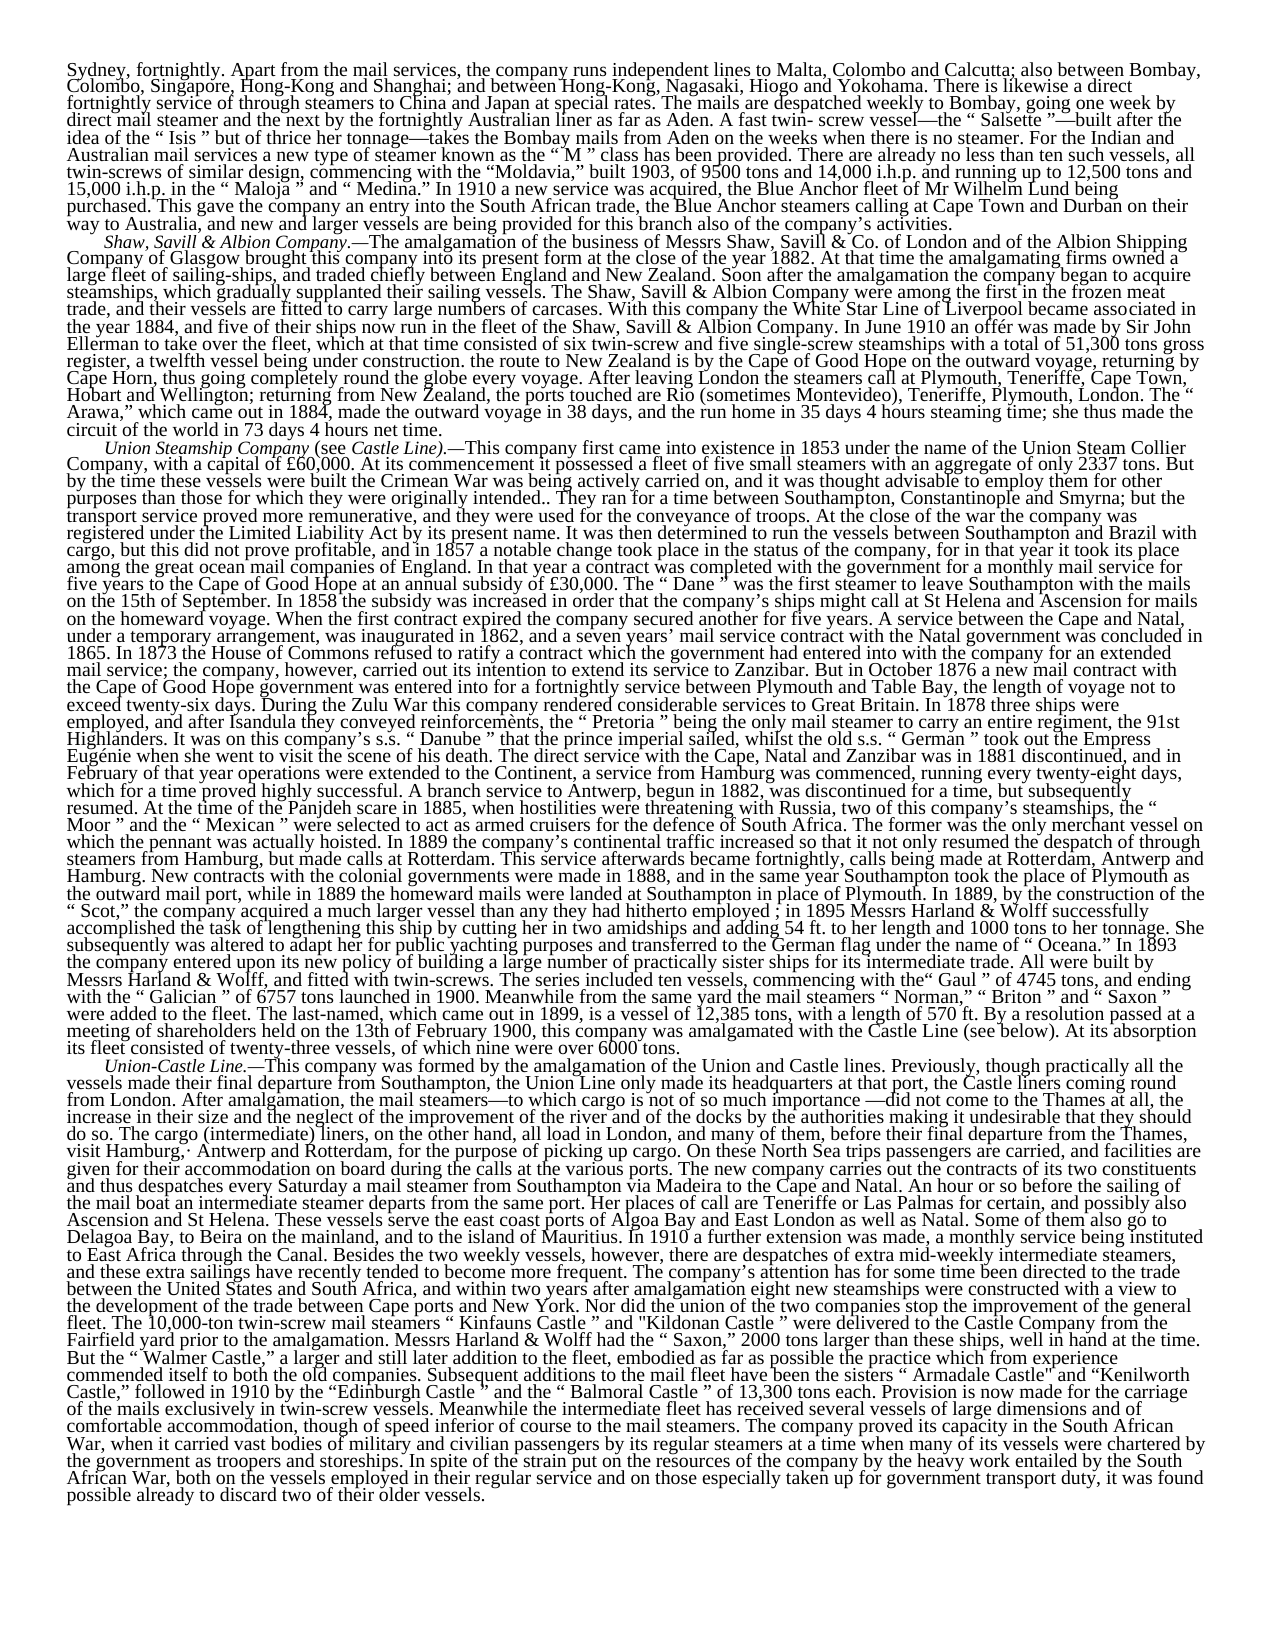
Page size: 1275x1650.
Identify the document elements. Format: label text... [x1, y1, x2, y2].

text Union-Castle Line.—This company was formed by the amalgamation of the Union and Castle lines. Previously, though practically all the vessels made their final departure from Southampton, the Union Line only made its headquarters at that port, the Castle liners coming round from London. After amalgamation, the mail steamers—to which cargo is not of so much importance —did not come to the Thames at all, the increase in their size and the neglect of the improvement of the river and of the docks by the authorities making it undesirable that they should do so. The cargo (intermediate) liners, on the other hand, all load in London, and many of them, before their final departure from the Thames, visit Hamburg,· Antwerp and Rotterdam, for the purpose of picking up cargo. On these North Sea trips passengers are carried, and facilities are given for their accommodation on board during the calls at the various ports. The new company carries out the contracts of its two constituents and thus despatches every Saturday a mail steamer from Southampton via Madeira to the Cape and Natal. An hour or so before the sailing of the mail boat an intermediate steamer departs from the same port. Her places of call are Teneriffe or Las Palmas for certain, and possibly also Ascension and St Helena. These vessels serve the east coast ports of Algoa Bay and East London as well as Natal. Some of them also go to Delagoa Bay, to Beira on the mainland, and to the island of Mauritius. In 1910 a further extension was made, a monthly service being instituted to East Africa through the Canal. Besides the two weekly vessels, however, there are despatches of extra mid-weekly intermediate steamers, and these extra sailings have recently tended to become more frequent. The company’s attention has for some time been directed to the trade between the United States and South Africa, and within two years after amalgamation eight new steamships were constructed with a view to the development of the trade between Cape ports and New York. Nor did the union of the two companies stop the improvement of the general fleet. The 10,000-ton twin-screw mail steamers “ Kinfauns Castle ” and "Kildonan Castle ” were delivered to the Castle Company from the Fairfield yard prior to the amalgamation. Messrs Harland & Wolff had the “ Saxon,” 2000 tons larger than these ships, well in hand at the time. But the “ Walmer Castle,” a larger and still later addition to the fleet, embodied as far as possible the practice which from experience commended itself to both the old companies. Subsequent additions to the mail fleet have been the sisters “ Armadale Castle" and “Kenilworth Castle,” followed in 1910 by the “Edinburgh Castle ” and the “ Balmoral Castle ” of 13,300 tons each. Provision is now made for the carriage of the mails exclusively in twin-screw vessels. Meanwhile the intermediate fleet has received several vessels of large dimensions and of comfortable accommodation, though of speed inferior of course to the mail steamers. The company proved its capacity in the South African War, when it carried vast bodies of military and civilian passengers by its regular steamers at a time when many of its vessels were chartered by the government as troopers and storeships. In spite of the strain put on the resources of the company by the heavy work entailed by the South African War, both on the vessels employed in their regular service and on those especially taken up for government transport duty, it was found possible already to discard two of their older vessels. [66, 1059, 1207, 1506]
text Sydney, fortnightly. Apart from the mail services, the company runs independent lines to Malta, Colombo and Calcutta; also between Bombay, Colombo, Singapore, Hong-Kong and Shanghai; and between Hong-Kong, Nagasaki, Hiogo and Yokohama. There is likewise a direct fortnightly service of through steamers to China and Japan at special rates. The mails are despatched weekly to Bombay, going one week by direct mail steamer and the next by the fortnightly Australian liner as far as Aden. A fast twin- screw vessel—the “ Salsette ”—built after the idea of the “ Isis ” but of thrice her tonnage—takes the Bombay mails from Aden on the weeks when there is no steamer. For the Indian and Australian mail services a new type of steamer known as the “ M ” class has been provided. There are already no less than ten such vessels, all twin-screws of similar design, commencing with the “Moldavia,” built 1903, of 9500 tons and 14,000 i.h.p. and running up to 12,500 tons and 15,000 i.h.p. in the “ Maloja ” and “ Medina.” In 1910 a new service was acquired, the Blue Anchor fleet of Mr Wilhelm Lund being purchased. This gave the company an entry into the South African trade, the Blue Anchor steamers calling at Cape Town and Durban on their way to Australia, and new and larger vessels are being provided for this branch also of the company’s activities. [66, 63, 1207, 234]
text Shaw, Savill & Albion Company.—The amalgamation of the business of Messrs Shaw, Savill & Co. of London and of the Albion Shipping Company of Glasgow brought this company into its present form at the close of the year 1882. At that time the amalgamating firms owned a large fleet of sailing-ships, and traded chiefly between England and New Zealand. Soon after the amalgamation the company began to acquire steamships, which gradually supplanted their sailing vessels. The Shaw, Savill & Albion Company were among the first in the frozen meat trade, and their vessels are fitted to carry large numbers of carcases. With this company the White Star Line of Liverpool became associated in the year 1884, and five of their ships now run in the fleet of the Shaw, Savill & Albion Company. In June 1910 an offér was made by Sir John Ellerman to take over the fleet, which at that time consisted of six twin-screw and five single-screw steamships with a total of 51,300 tons gross register, a twelfth vessel being under construction. the route to New Zealand is by the Cape of Good Hope on the outward voyage, returning by Cape Horn, thus going completely round the globe every voyage. After leaving London the steamers call at Plymouth, Teneriffe, Cape Town, Hobart and Wellington; returning from New Zealand, the ports touched are Rio (sometimes Montevideo), Teneriffe, Plymouth, London. The “ Arawa,” which came out in 1884, made the outward voyage in 38 days, and the run home in 35 days 4 hours steaming time; she thus made the circuit of the world in 73 days 4 hours net time. [66, 234, 1207, 441]
text Union Steamship Company (see Castle Line).—This company first came into existence in 1853 under the name of the Union Steam Collier Company, with a capital of £60,000. At its commencement it possessed a fleet of five small steamers with an aggregate of only 2337 tons. But by the time these vessels were built the Crimean War was being actively carried on, and it was thought advisable to employ them for other purposes than those for which they were originally intended.. They ran for a time between Southampton, Constantinople and Smyrna; but the transport service proved more remunerative, and they were used for the conveyance of troops. At the close of the war the company was registered under the Limited Liability Act by its present name. It was then determined to run the vessels between Southampton and Brazil with cargo, but this did not prove profitable, and in 1857 a notable change took place in the status of the company, for in that year it took its place among the great ocean mail companies of England. In that year a contract was completed with the government for a monthly mail service for five years to the Cape of Good Hope at an annual subsidy of £30,000. The “ Dane ” was the first steamer to leave Southampton with the mails on the 15th of September. In 1858 the subsidy was increased in order that the company’s ships might call at St Helena and Ascension for mails on the homeward voyage. When the first contract expired the company secured another for five years. A service between the Cape and Natal, under a temporary arrangement, was inaugurated in 1862, and a seven years’ mail service contract with the Natal government was concluded in 1865. In 1873 the House of Commons refused to ratify a contract which the government had entered into with the company for an extended mail service; the company, however, carried out its intention to extend its service to Zanzibar. But in October 1876 a new mail contract with the Cape of Good Hope government was entered into for a fortnightly service between Plymouth and Table Bay, the length of voyage not to exceed twenty-six days. During the Zulu War this company rendered considerable services to Great Britain. In 1878 three ships were employed, and after Isandula they conveyed reinforcemènts, the “ Pretoria ” being the only mail steamer to carry an entire regiment, the 91st Highlanders. It was on this company’s s.s. “ Danube ” that the prince imperial sailed, whilst the old s.s. “ German ” took out the Empress Eugénie when she went to visit the scene of his death. The direct service with the Cape, Natal and Zanzibar was in 1881 discontinued, and in February of that year operations were extended to the Continent, a service from Hamburg was commenced, running every twenty-eight days, which for a time proved highly successful. A branch service to Antwerp, begun in 1882, was discontinued for a time, but subsequently resumed. At the time of the Panjdeh scare in 1885, when hostilities were threatening with Russia, two of this company’s steamships, the “ Moor ” and the “ Mexican ” were selected to act as armed cruisers for the defence of South Africa. The former was the only merchant vessel on which the pennant was actually hoisted. In 1889 the company’s continental traffic increased so that it not only resumed the despatch of through steamers from Hamburg, but made calls at Rotterdam. This service afterwards became fortnightly, calls being made at Rotterdam, Antwerp and Hamburg. New contracts with the colonial governments were made in 1888, and in the same year Southampton took the place of Plymouth as the outward mail port, while in 1889 the homeward mails were landed at Southampton in place of Plymouth. In 1889, by the construction of the “ Scot,” the company acquired a much larger vessel than any they had hitherto employed ; in 1895 Messrs Harland & Wolff successfully accomplished the task of lengthening this ship by cutting her in two amidships and adding 54 ft. to her length and 1000 tons to her tonnage. She subsequently was altered to adapt her for public yachting purposes and transferred to the German flag under the name of “ Oceana.” In 1893 the company entered upon its new policy of building a large number of practically sister ships for its intermediate trade. All were built by Messrs Harland & Wolff, and fitted with twin-screws. The series included ten vessels, commencing with the“ Gaul ” of 4745 tons, and ending with the “ Galician ” of 6757 tons launched in 1900. Meanwhile from the same yard the mail steamers “ Norman,” “ Briton ” and “ Saxon ” were added to the fleet. The last-named, which came out in 1899, is a vessel of 12,385 tons, with a length of 570 ft. By a resolution passed at a meeting of shareholders held on the 13th of February 1900, this company was amalgamated with the Castle Line (see below). At its absorption its fleet consisted of twenty-three vessels, of which nine were over 6000 tons. [66, 441, 1207, 1059]
